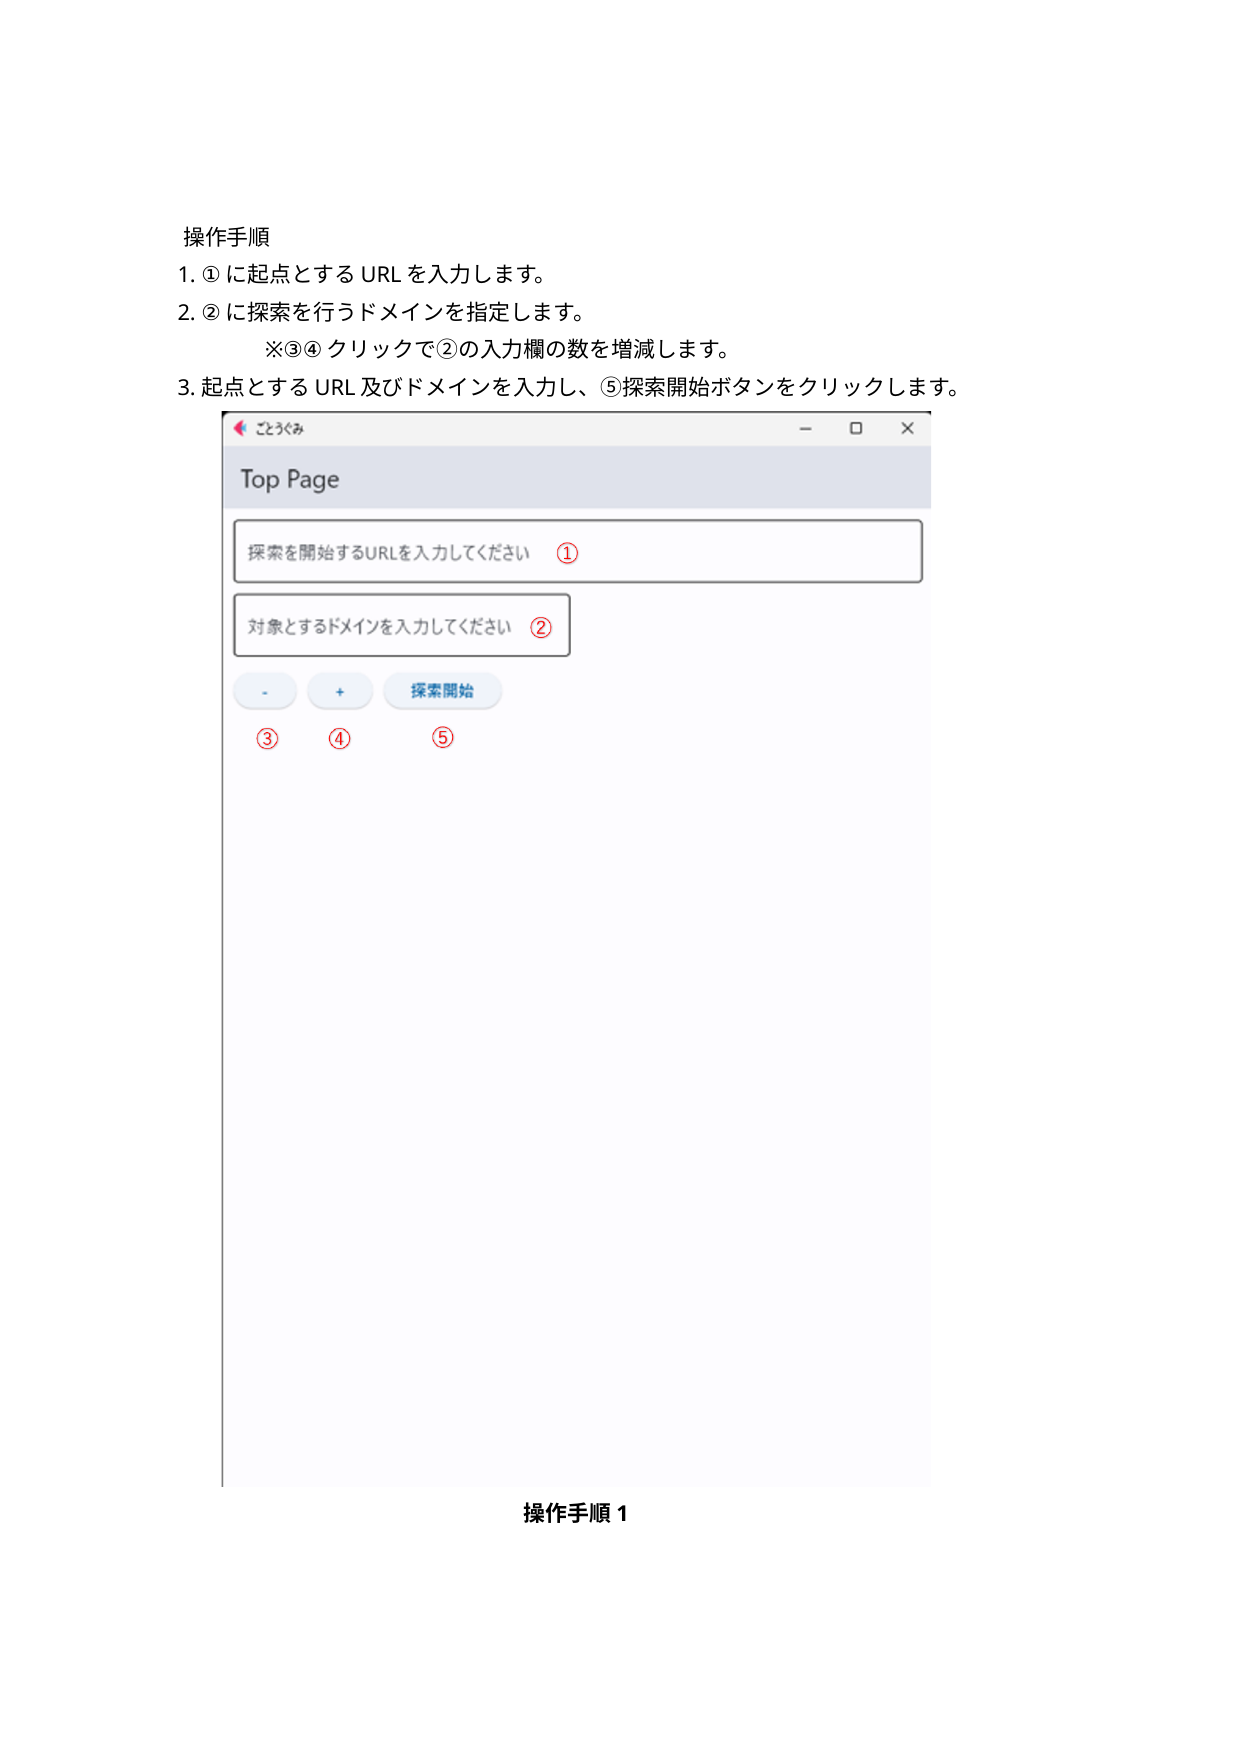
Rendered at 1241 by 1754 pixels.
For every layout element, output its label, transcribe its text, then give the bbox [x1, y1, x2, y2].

subtitle ウイルスチェックに検知された場合はお使いのウイルスチェックソフトを一時的に無効化する等の措置をお願いいたします。 操作手順 [177, 217, 1063, 254]
text 3. 起点とするURL及びドメインを入力し、⑤探索開始ボタンをクリックします。 [177, 367, 1063, 404]
text ※③④クリックで②の入力欄の数を増減します。 [177, 329, 1063, 367]
text 2. ②に探索を行うドメインを指定します。 [177, 292, 1063, 329]
picture [221, 411, 932, 1487]
text 1. ①に起点とするURLを入力します。 [177, 254, 1063, 292]
